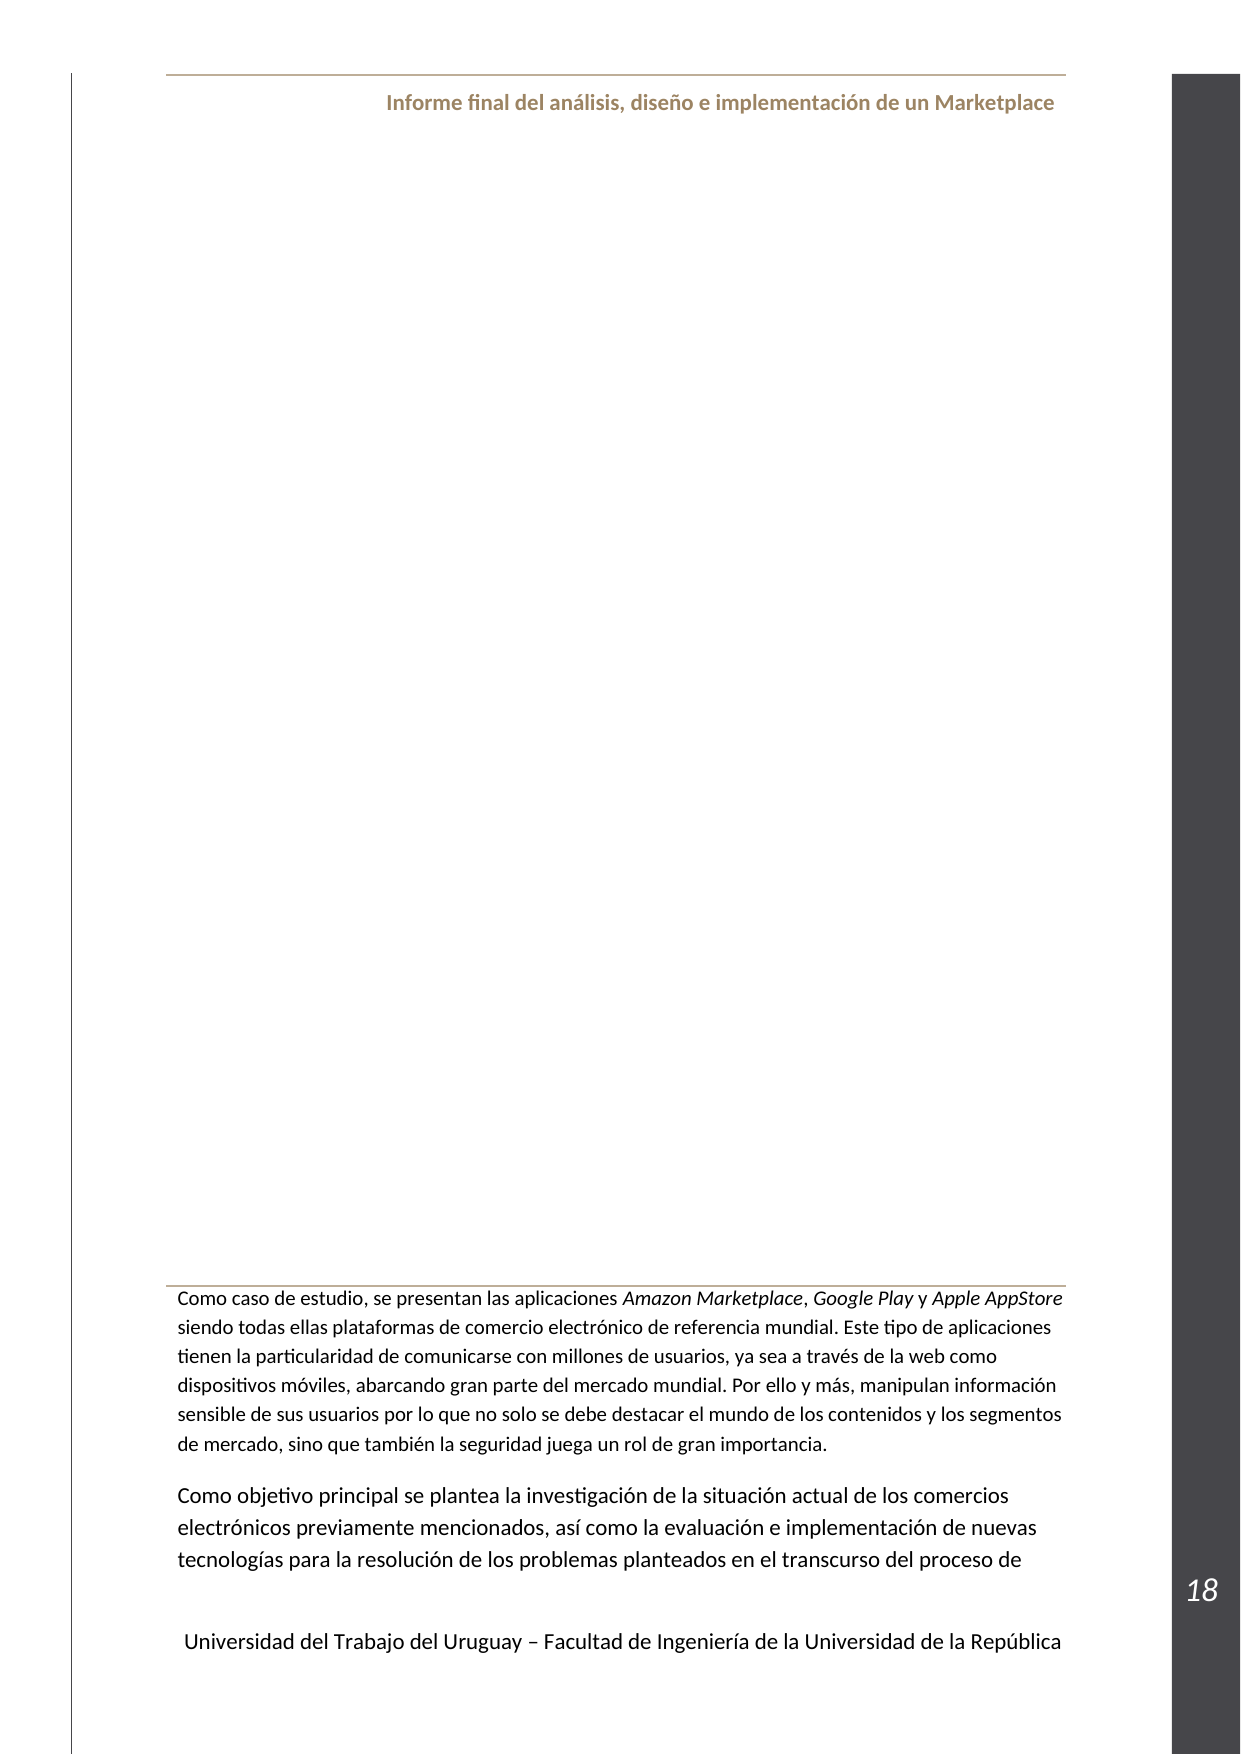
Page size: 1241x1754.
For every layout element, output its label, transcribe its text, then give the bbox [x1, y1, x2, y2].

text Como objetivo principal se plantea la investigación de la situación actual de los comercios electrónicos previamente mencionados, así como la evaluación e implementación de nuevas tecnologías para la resolución de los problemas planteados en el transcurso del proceso de desarrollo de la solución. Se presentan además, mejoras a implementar a futuro que satisfacen a requerimientos detectados en la etapa de análisis del producto a desarrollar. [177, 1481, 1063, 1573]
text Como caso de estudio, se presentan las aplicaciones Amazon Marketplace, Google Play y Apple AppStore siendo todas ellas plataformas de comercio electrónico de referencia mundial. Este tipo de aplicaciones tienen la particularidad de comunicarse con millones de usuarios, ya sea a través de la web como dispositivos móviles, abarcando gran parte del mercado mundial. Por ello y más, manipulan información sensible de sus usuarios por lo que no solo se debe destacar el mundo de los contenidos y los segmentos de mercado, sino que también la seguridad juega un rol de gran importancia. [177, 1287, 1063, 1456]
